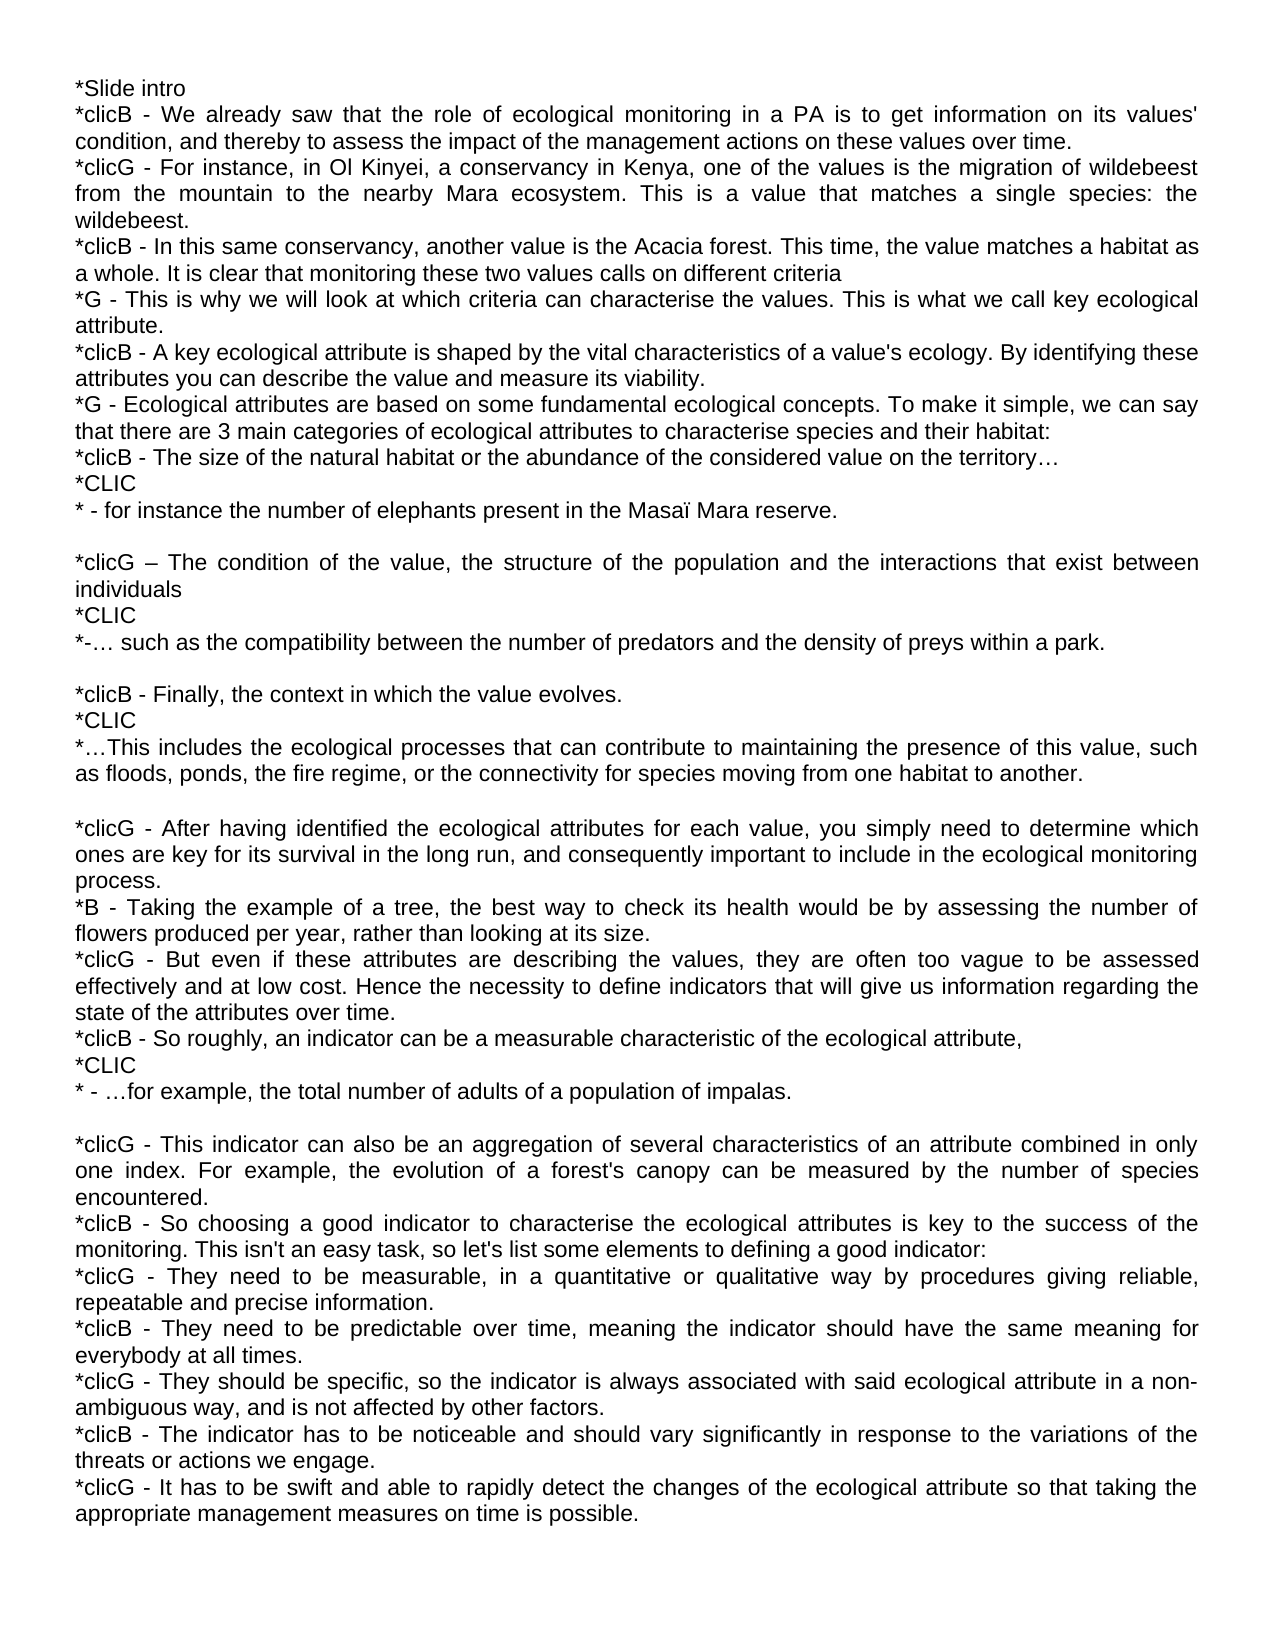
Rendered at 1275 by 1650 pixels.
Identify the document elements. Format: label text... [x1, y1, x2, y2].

text *clicG - For instance, in Ol Kinyei, a conservancy in Kenya, one of the values is the migration of wildebeest from the mountain to the nearby Mara ecosystem. This is a value that matches a single species: the wildebeest. [75, 154, 1200, 233]
text *clicG - They need to be measurable, in a quantitative or qualitative way by procedures giving reliable, repeatable and precise information. [75, 1263, 1200, 1315]
text *clicB - In this same conservancy, another value is the Acacia forest. This time, the value matches a habitat as a whole. It is clear that monitoring these two values calls on different criteria [75, 233, 1200, 286]
text *clicB - The size of the natural habitat or the abundance of the considered value on the territory… [75, 444, 1200, 470]
text *CLIC [75, 602, 1200, 628]
text *B - Taking the example of a tree, the best way to check its health would be by assessing the number of flowers produced per year, rather than looking at its size. [75, 894, 1200, 946]
text *clicG - After having identified the ecological attributes for each value, you simply need to determine which ones are key for its survival in the long run, and consequently important to include in the ecological monitoring process. [75, 814, 1200, 894]
text *clicB - Finally, the context in which the value evolves. [75, 681, 1200, 707]
text *clicB - So choosing a good indicator to characterise the ecological attributes is key to the success of the monitoring. This isn't an easy task, so let's list some elements to defining a good indicator: [75, 1210, 1200, 1263]
text *G - This is why we will look at which criteria can characterise the values. This is what we call key ecological attribute. [75, 286, 1200, 338]
text *clicG - But even if these attributes are describing the values, they are often too vague to be assessed effectively and at low cost. Hence the necessity to define indicators that will give us information regarding the state of the attributes over time. [75, 946, 1200, 1025]
text *G - Ecological attributes are based on some fundamental ecological concepts. To make it simple, we can say that there are 3 main categories of ecological attributes to characterise species and their habitat: [75, 391, 1200, 444]
text *clicB - We already saw that the role of ecological monitoring in a PA is to get information on its values' condition, and thereby to assess the impact of the management actions on these values over time. [75, 101, 1200, 154]
text *clicG - This indicator can also be an aggregation of several characteristics of an attribute combined in only one index. For example, the evolution of a forest's canopy can be measured by the number of species encountered. [75, 1131, 1200, 1210]
text *clicB - A key ecological attribute is shaped by the vital characteristics of a value's ecology. By identifying these attributes you can describe the value and measure its viability. [75, 338, 1200, 391]
text * - for instance the number of elephants present in the Masaï Mara reserve. [75, 497, 1200, 523]
text *CLIC [75, 1052, 1200, 1078]
text *CLIC [75, 470, 1200, 497]
text *clicB - They need to be predictable over time, meaning the indicator should have the same meaning for everybody at all times. [75, 1315, 1200, 1368]
text *clicG – The condition of the value, the structure of the population and the interactions that exist between individuals [75, 549, 1200, 602]
text *clicB - So roughly, an indicator can be a measurable characteristic of the ecological attribute, [75, 1025, 1200, 1052]
text *clicB - The indicator has to be noticeable and should vary significantly in response to the variations of the threats or actions we engage. [75, 1421, 1200, 1473]
text * - …for example, the total number of adults of a population of impalas. [75, 1078, 1200, 1104]
text *-… such as the compatibility between the number of predators and the density of preys within a park. [75, 628, 1200, 655]
text *clicG - They should be specific, so the indicator is always associated with said ecological attribute in a non-ambiguous way, and is not affected by other factors. [75, 1368, 1200, 1421]
text *…This includes the ecological processes that can contribute to maintaining the presence of this value, such as floods, ponds, the fire regime, or the connectivity for species moving from one habitat to another. [75, 734, 1200, 787]
text *Slide intro [75, 75, 1200, 101]
text *clicG - It has to be swift and able to rapidly detect the changes of the ecological attribute so that taking the appropriate management measures on time is possible. [75, 1473, 1200, 1526]
text *CLIC [75, 707, 1200, 734]
